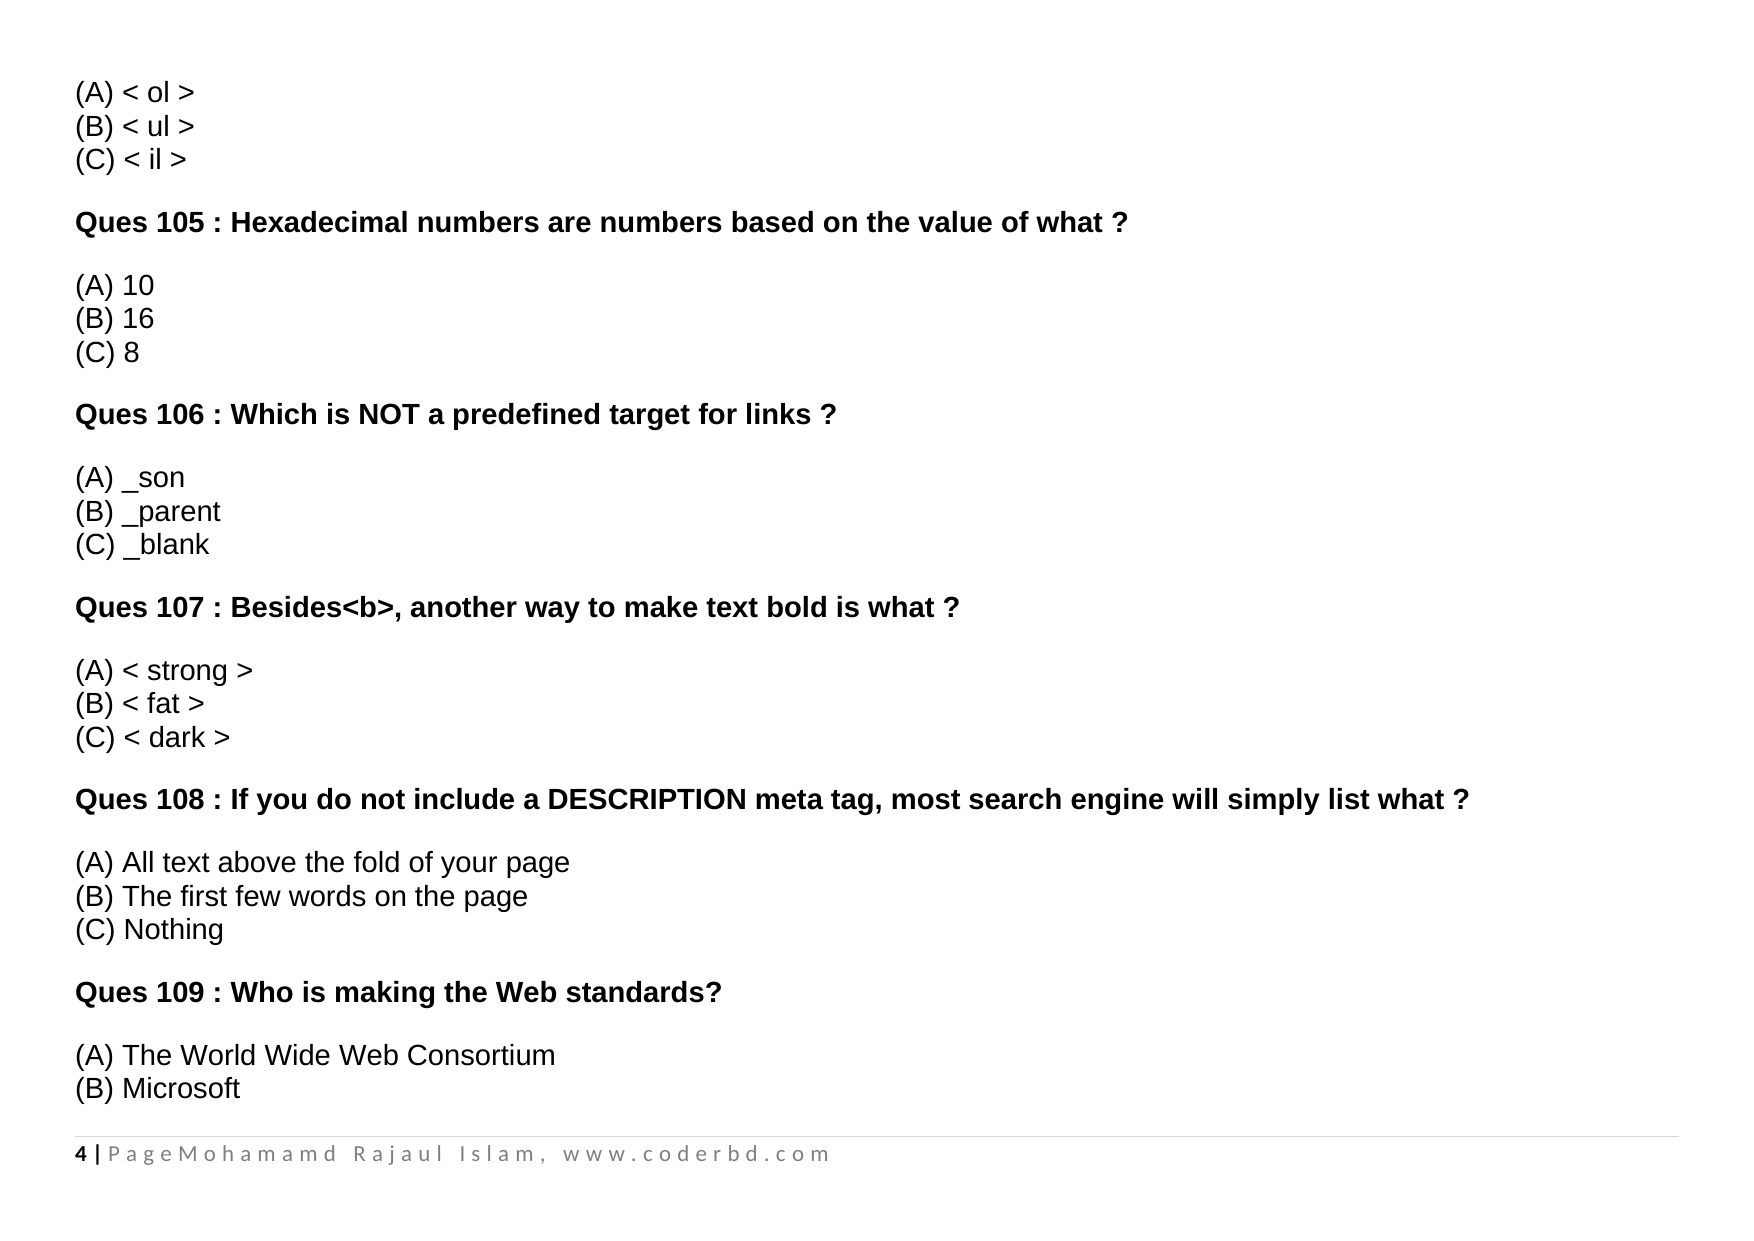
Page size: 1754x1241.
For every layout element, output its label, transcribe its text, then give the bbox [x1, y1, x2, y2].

text (B) < fat > [75, 686, 1679, 719]
text (C) _blank [75, 527, 1679, 561]
text (C) < dark > [75, 719, 1679, 753]
text Ques 107 : Besides<b>, another way to make text bold is what ? [75, 590, 1679, 623]
text (A) < ol > [75, 75, 1679, 108]
text (C) < il > [75, 142, 1679, 176]
text (A) < strong > [75, 652, 1679, 686]
text (A) _son [75, 460, 1679, 493]
text (B) _parent [75, 493, 1679, 527]
text Ques 106 : Which is NOT a predefined target for links ? [75, 397, 1679, 431]
text Ques 105 : Hexadecimal numbers are numbers based on the value of what ? [75, 205, 1679, 238]
text (A) All text above the fold of your page [75, 845, 1679, 878]
text (C) Nothing [75, 912, 1679, 946]
text Ques 109 : Who is making the Web standards? [75, 975, 1679, 1008]
text (B) Microsoft [75, 1071, 1679, 1104]
text (A) The World Wide Web Consortium [75, 1037, 1679, 1071]
text (B) 16 [75, 301, 1679, 334]
text (A) 10 [75, 267, 1679, 301]
text (B) < ul > [75, 108, 1679, 142]
text (C) 8 [75, 334, 1679, 368]
text Ques 108 : If you do not include a DESCRIPTION meta tag, most search engine will simply list what ? [75, 782, 1679, 816]
text (B) The first few words on the page [75, 878, 1679, 912]
